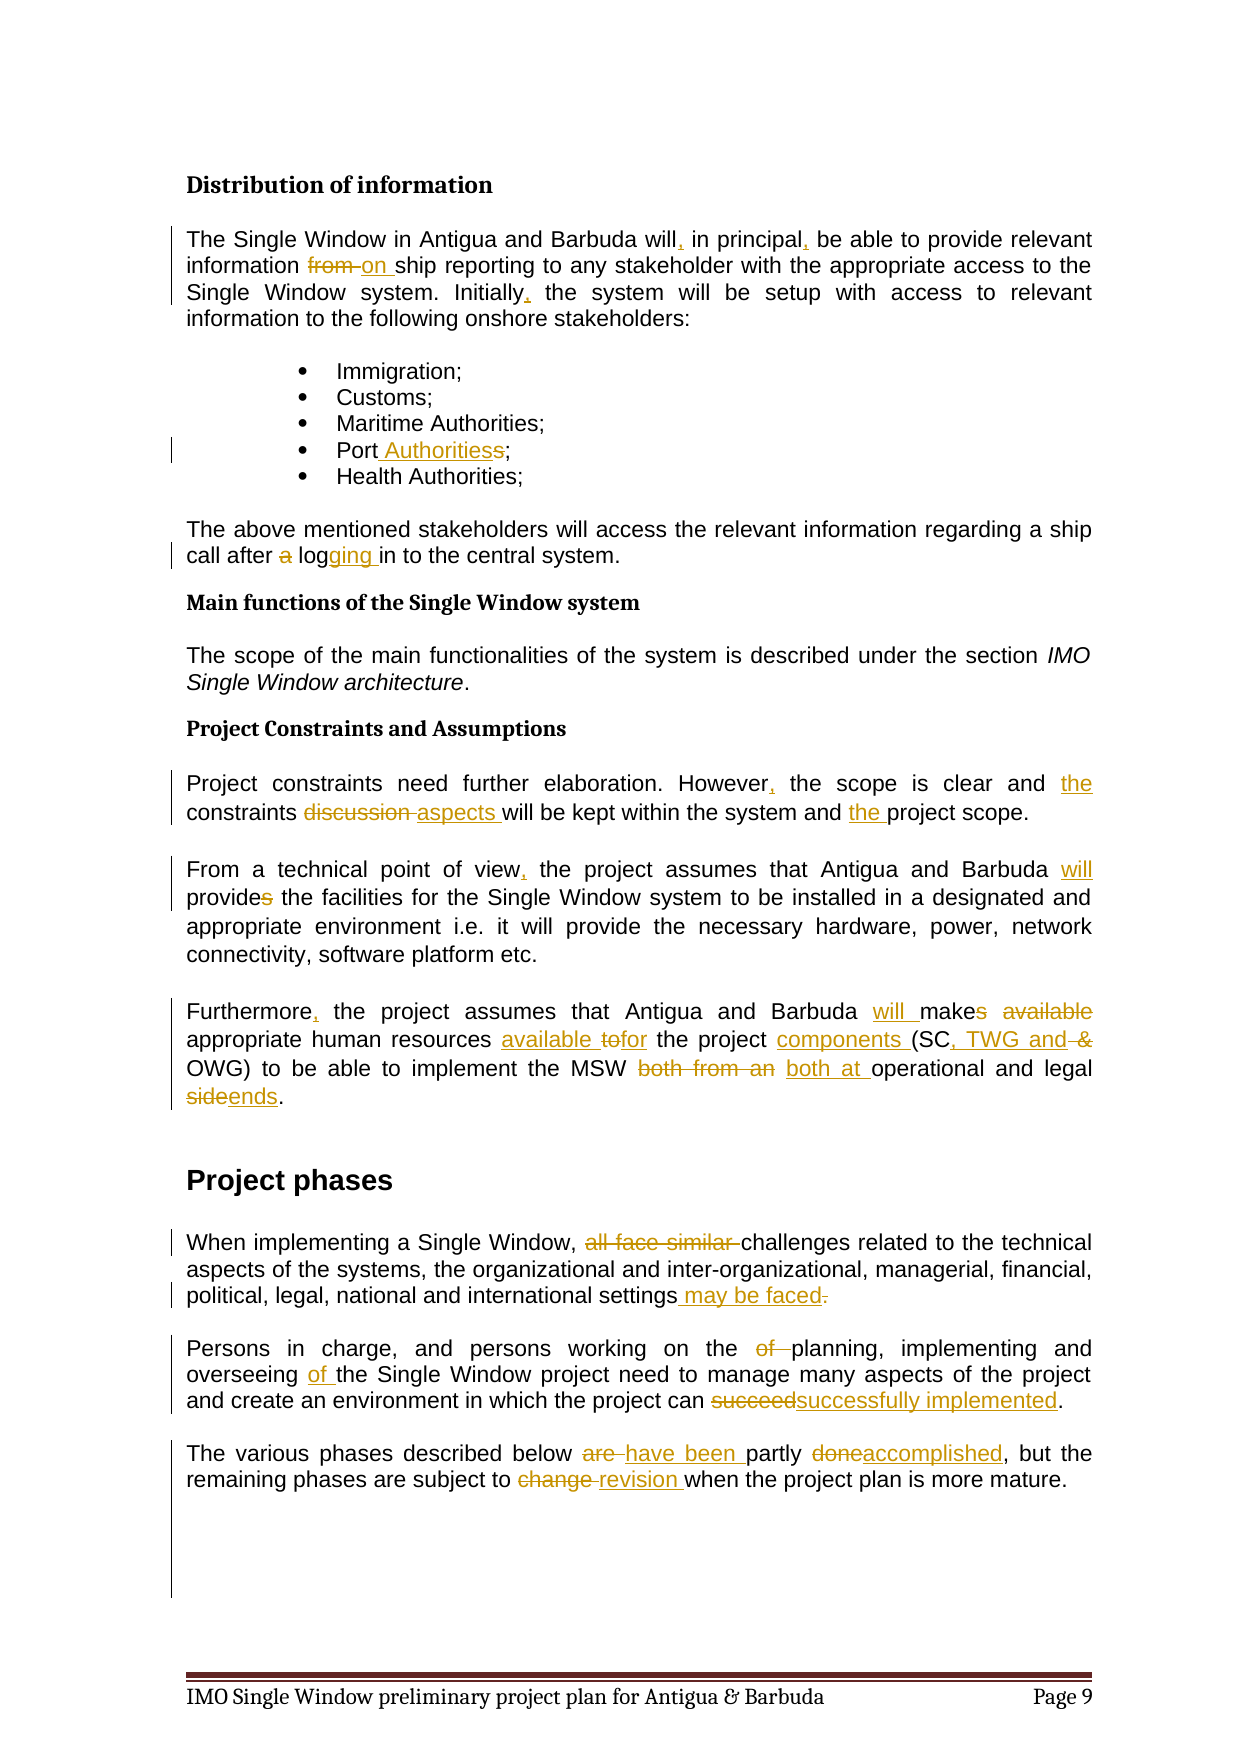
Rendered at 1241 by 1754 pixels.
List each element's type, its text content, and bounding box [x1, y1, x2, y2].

subtitle Project phases [186, 1163, 1092, 1197]
text The scope of the main functionalities of the system is described under the section IMO Single Window architecture. [186, 642, 1092, 695]
subtitle Distribution of information [186, 171, 1092, 199]
text The above mentioned stakeholders will access the relevant information regarding a ship call after login to the central system. [186, 516, 1092, 568]
text Persons in charge, and persons working on the planning, implementing and overseeing the Single Window project need to manage many aspects of the project and create an environment in which the project can . [186, 1334, 1092, 1414]
text Project constraints need further elaboration. However the scope is clear and constraints will be kept within the system and project scope. [186, 770, 1092, 825]
text From a technical point of view the project assumes that Antigua and Barbuda provide the facilities for the Single Window system to be installed in a designated and appropriate environment i.e. it will provide the necessary hardware, power, network connectivity, software platform etc. [186, 856, 1092, 967]
list Immigration; [298, 358, 1092, 384]
text The Single Window in Antigua and Barbuda will in principal be able to provide relevant information ship reporting to any stakeholder with the appropriate access to the Single Window system. Initially the system will be setup with access to relevant information to the following onshore stakeholders: [186, 226, 1092, 331]
subtitle Main functions of the Single Window system [186, 589, 1092, 616]
subtitle Project Constraints and Assumptions [186, 716, 1092, 742]
list Maritime Authorities; [298, 410, 1092, 437]
text The various phases described below partly , but the remaining phases are subject to when the project plan is more mature. [186, 1440, 1092, 1493]
list Port; [298, 437, 1092, 463]
list Customs; [298, 384, 1092, 410]
text When implementing a Single Window, challenges related to the technical aspects of the systems, the organizational and inter-organizational, managerial, financial, political, legal, national and international settings [186, 1229, 1092, 1308]
list Health Authorities; [298, 463, 1092, 489]
text Furthermore the project assumes that Antigua and Barbuda make appropriate human resources the project (SC OWG) to be able to implement the MSW operational and legal . [186, 998, 1092, 1109]
